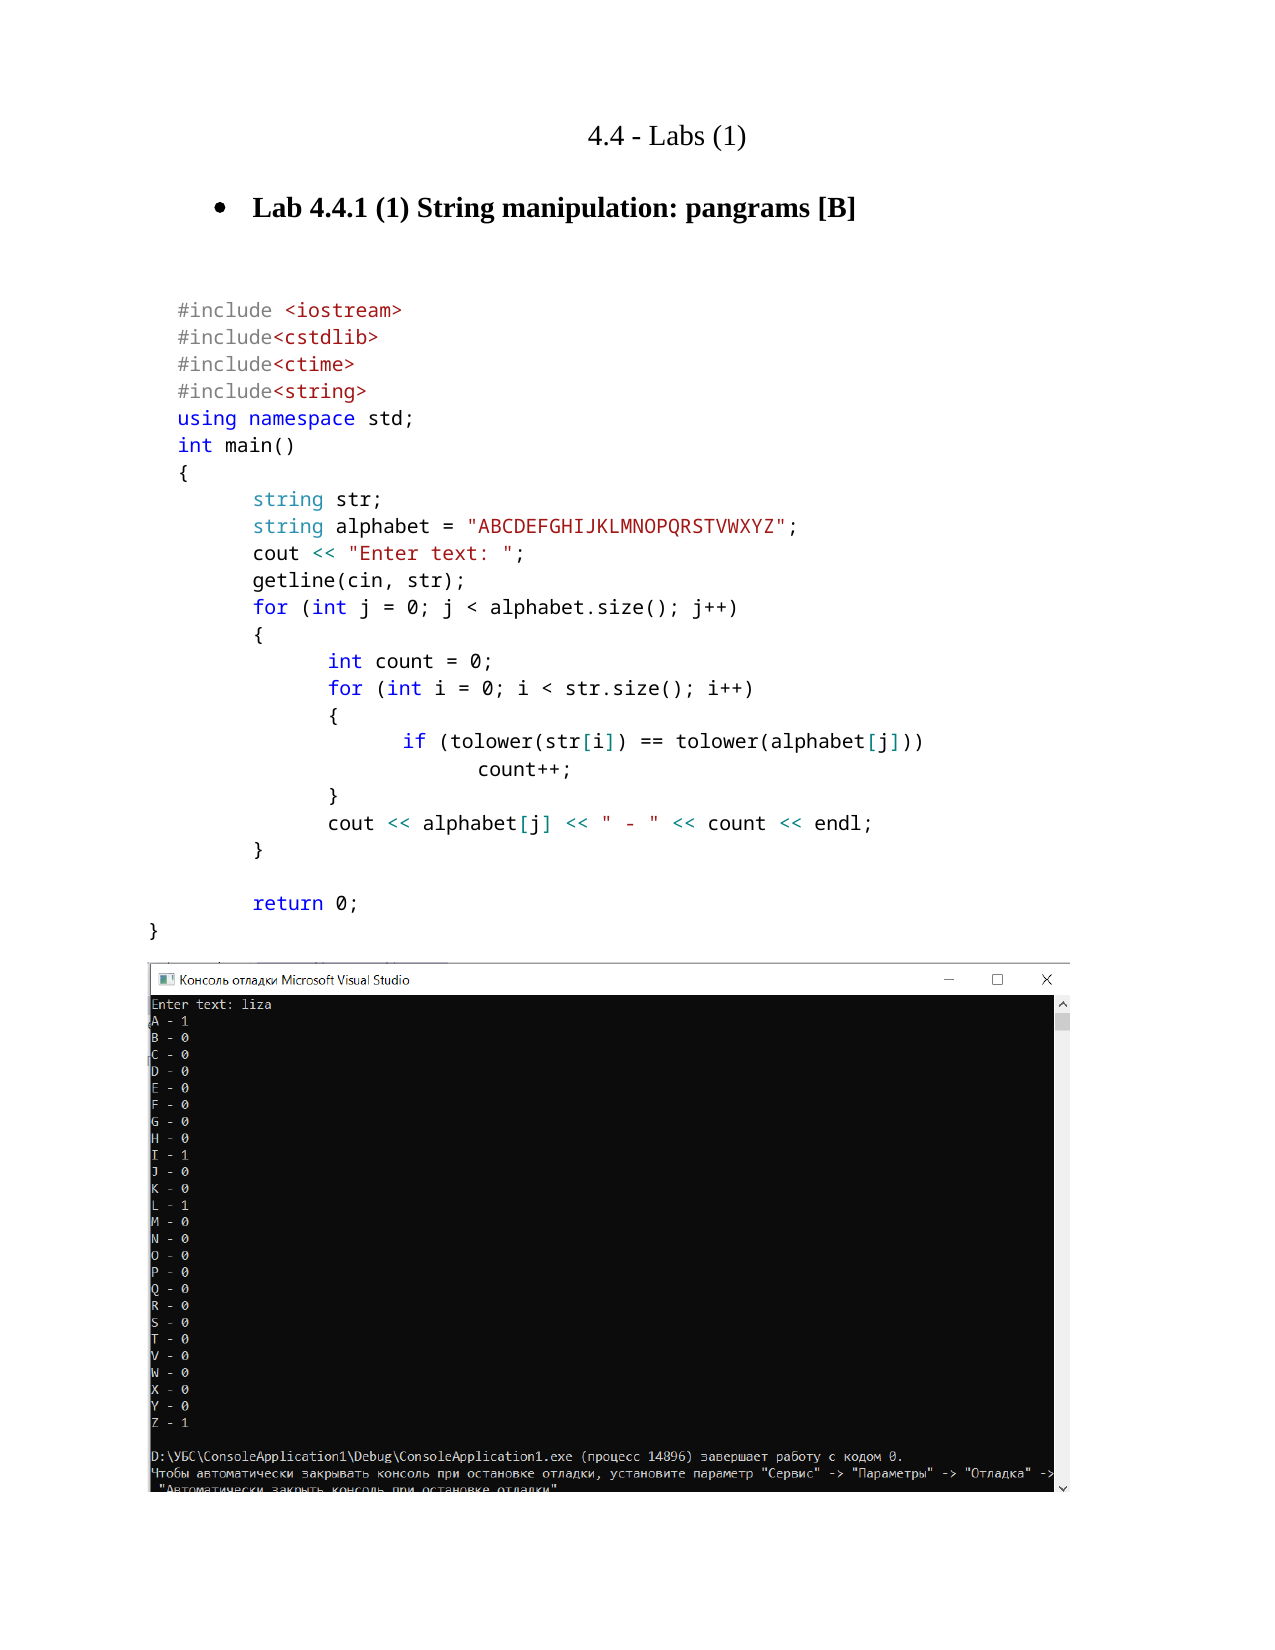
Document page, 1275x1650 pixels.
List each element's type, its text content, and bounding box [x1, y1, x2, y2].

text #include<ctime> [177, 350, 1186, 377]
text } [177, 836, 1186, 863]
text for (int i = 0; i < str.size(); i++) [177, 674, 1186, 701]
text using namespace std; [177, 404, 1186, 431]
list 4.4 - Labs (1) [88, 118, 1186, 152]
text string alphabet = "ABCDEFGHIJKLMNOPQRSTVWXYZ"; [177, 512, 1186, 539]
text #include<cstdlib> [177, 323, 1186, 350]
text string str; [177, 485, 1186, 512]
text int count = 0; [177, 647, 1186, 674]
text for (int j = 0; j < alphabet.size(); j++) [177, 593, 1186, 620]
text if (tolower(str[i]) == tolower(alphabet[j])) [177, 728, 1186, 755]
text { [177, 620, 1186, 647]
text int main() [177, 431, 1186, 458]
text cout << "Enter text: "; [177, 539, 1186, 566]
text #include <iostream> [177, 296, 1186, 323]
text return 0; [177, 890, 1186, 917]
list Lab 4.4.1 (1) String manipulation: pangrams [B] [215, 190, 1186, 224]
text { [177, 458, 1186, 485]
text #include<string> [177, 377, 1186, 404]
text count++; [177, 755, 1186, 782]
text cout << alphabet[j] << " - " << count << endl; [177, 809, 1186, 836]
text } [177, 782, 1186, 809]
text { [177, 701, 1186, 728]
text getline(cin, str); [177, 566, 1186, 593]
picture [147, 962, 1070, 1492]
text } [88, 917, 1186, 944]
